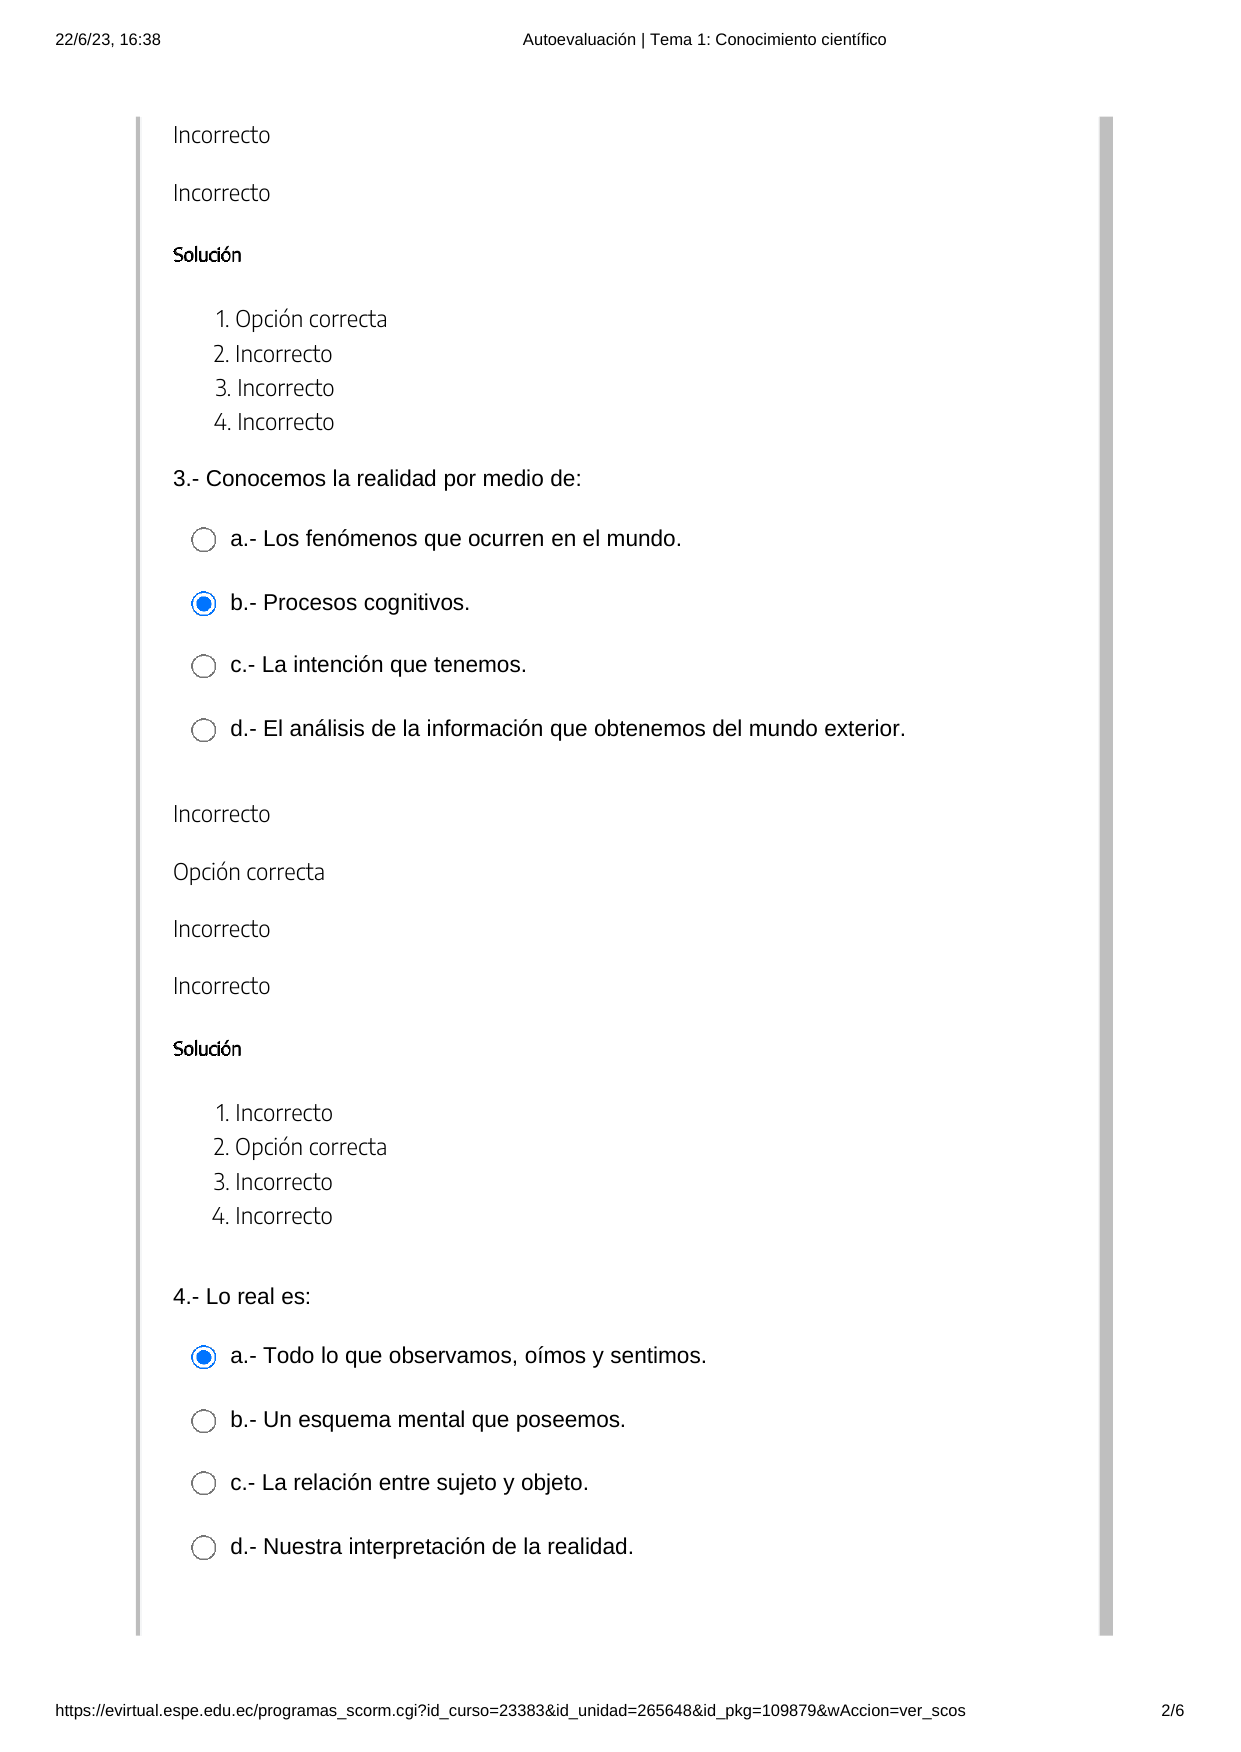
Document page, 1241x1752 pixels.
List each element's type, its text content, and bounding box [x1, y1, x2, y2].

text Incorrecto [173, 799, 1187, 828]
text 3. Incorrecto 4. Incorrecto [206, 373, 334, 436]
text 4.- Lo real es: [173, 1283, 1187, 1309]
text https://evirtual.espe.edu.ec/programas_scorm.cgi?id_curso=23383&id_unidad=265648&id_pkg=109879&wAccion=ver_scos 2/6 [55, 1701, 1187, 1720]
picture [191, 591, 217, 617]
picture [191, 1471, 217, 1496]
text 22/6/23, 16:38 Autoevaluación | Tema 1: Conocimiento científico [55, 30, 1187, 49]
text Incorrecto [173, 971, 1187, 1000]
text a.- Los fenómenos que ocurren en el mundo. [230, 525, 1187, 551]
text 3.- Conocemos la realidad por medio de: [173, 465, 1187, 492]
text d.- Nuestra interpretación de la realidad. [230, 1533, 1187, 1559]
text Incorrecto [173, 119, 1187, 148]
picture [191, 1409, 217, 1434]
text 1. Opción correcta 2. Incorrecto [214, 304, 395, 367]
picture [191, 1345, 217, 1370]
text a.- Todo lo que observamos, oímos y sentimos. [230, 1342, 1187, 1368]
text 4. Incorrecto [212, 1201, 1187, 1229]
text c.- La relación entre sujeto y objeto. [230, 1468, 1187, 1495]
text b.- Un esquema mental que poseemos. [230, 1406, 1187, 1432]
text Incorrecto [173, 913, 1187, 942]
text c.- La intención que tenemos. [230, 651, 1187, 678]
text Solución [173, 1036, 1187, 1060]
text 2. Opción correcta 3. Incorrecto [214, 1132, 395, 1195]
picture [191, 527, 217, 553]
picture [191, 654, 217, 679]
text 1. Incorrecto [217, 1098, 1187, 1126]
text b.- Procesos cognitivos. [230, 589, 1187, 615]
picture [191, 718, 217, 743]
text d.- El análisis de la información que obtenemos del mundo exterior. [230, 715, 1187, 742]
text Solución [173, 243, 1187, 266]
text Opción correcta [173, 857, 1187, 886]
text Incorrecto [173, 177, 1187, 206]
picture [191, 1535, 217, 1561]
